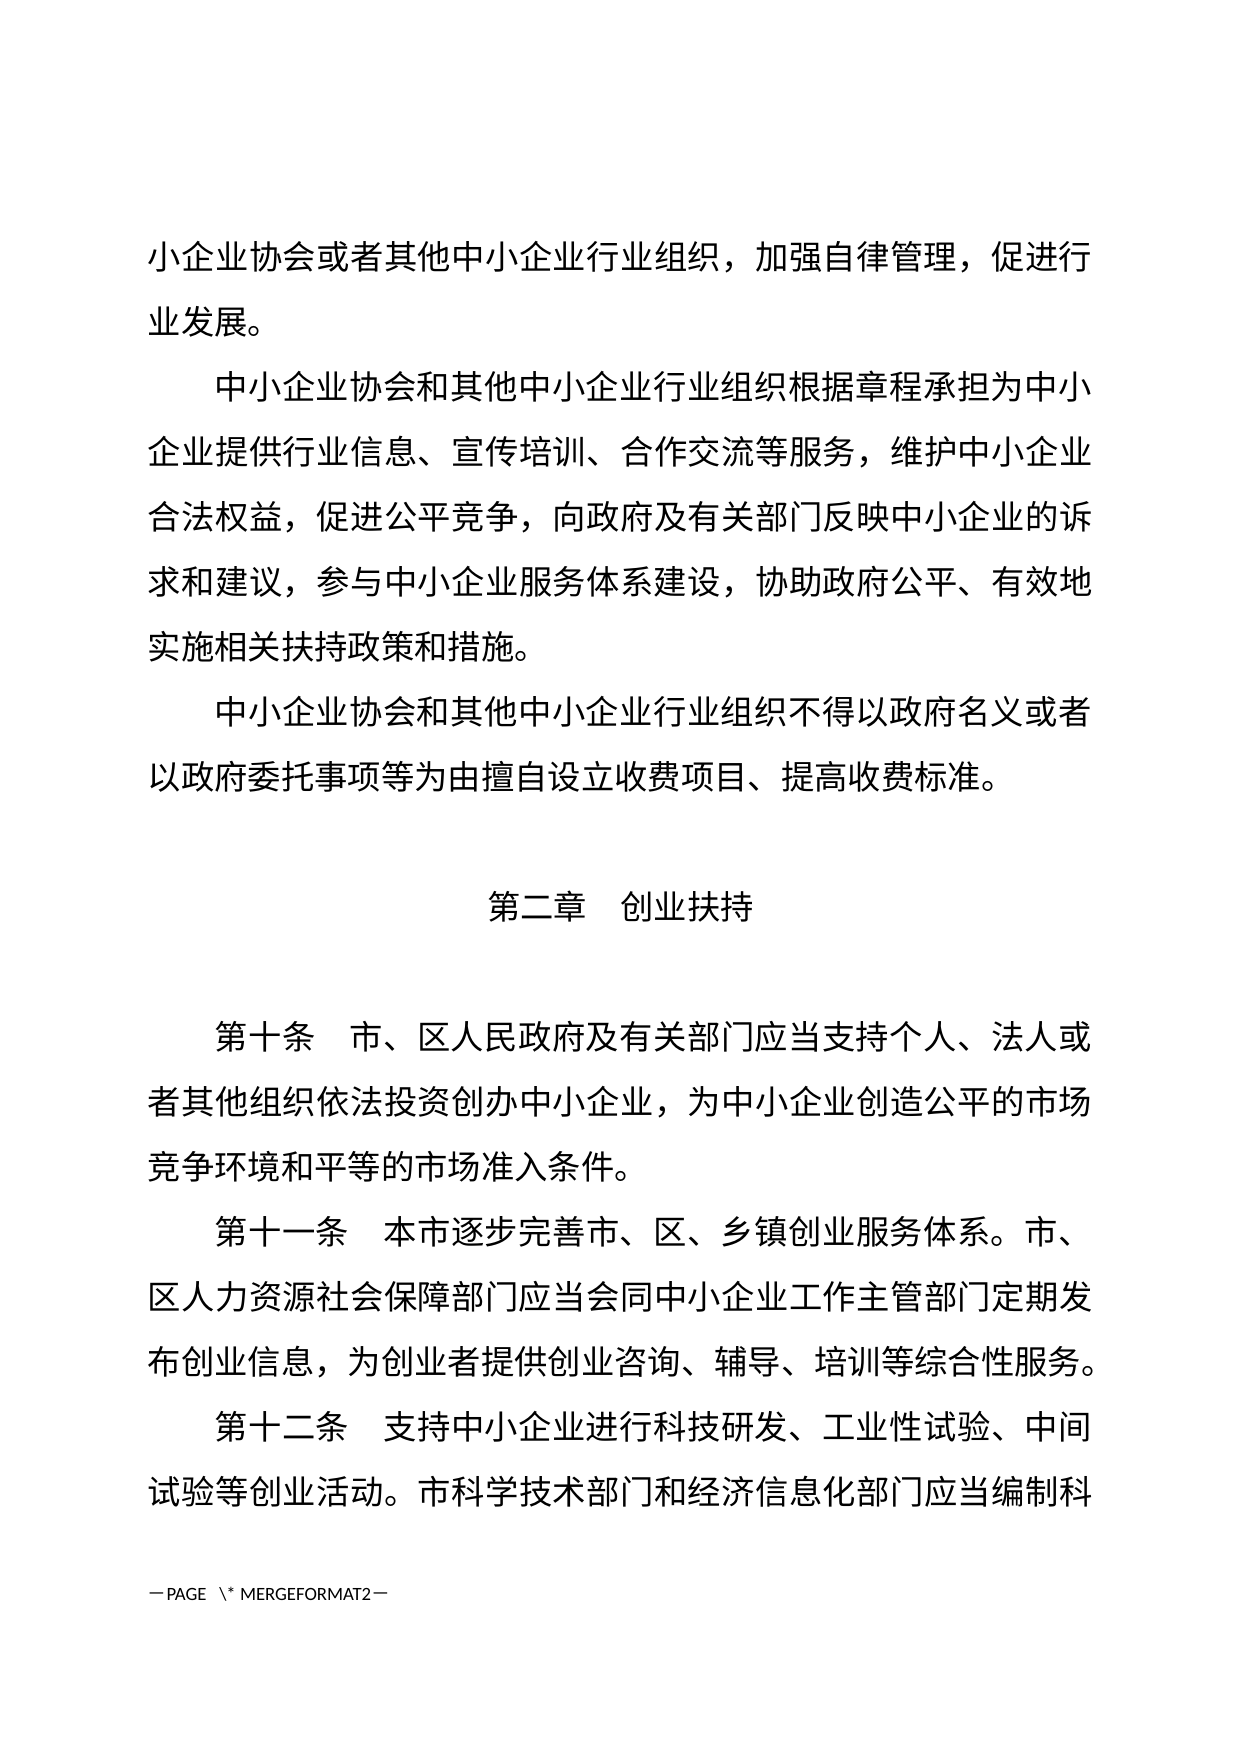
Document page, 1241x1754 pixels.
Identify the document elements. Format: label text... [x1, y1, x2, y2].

text 第二章 创业扶持 [148, 872, 1092, 937]
text 第十条 市、区人民政府及有关部门应当支持个人、法人或者其他组织依法投资创办中小企业，为中小企业创造公平的市场竞争环境和平等的市场准入条件。 [148, 1002, 1092, 1197]
text 中小企业协会和其他中小企业行业组织根据章程承担为中小企业提供行业信息、宣传培训、合作交流等服务，维护中小企业合法权益，促进公平竞争，向政府及有关部门反映中小企业的诉求和建议，参与中小企业服务体系建设，协助政府公平、有效地实施相关扶持政策和措施。 [148, 352, 1092, 677]
text 第十一条 本市逐步完善市、区、乡镇创业服务体系。市、区人力资源社会保障部门应当会同中小企业工作主管部门定期发布创业信息，为创业者提供创业咨询、辅导、培训等综合性服务。 [148, 1197, 1092, 1392]
text 中小企业协会和其他中小企业行业组织不得以政府名义或者以政府委托事项等为由擅自设立收费项目、提高收费标准。 [148, 677, 1092, 807]
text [148, 222, 1092, 352]
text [148, 1392, 1092, 1522]
